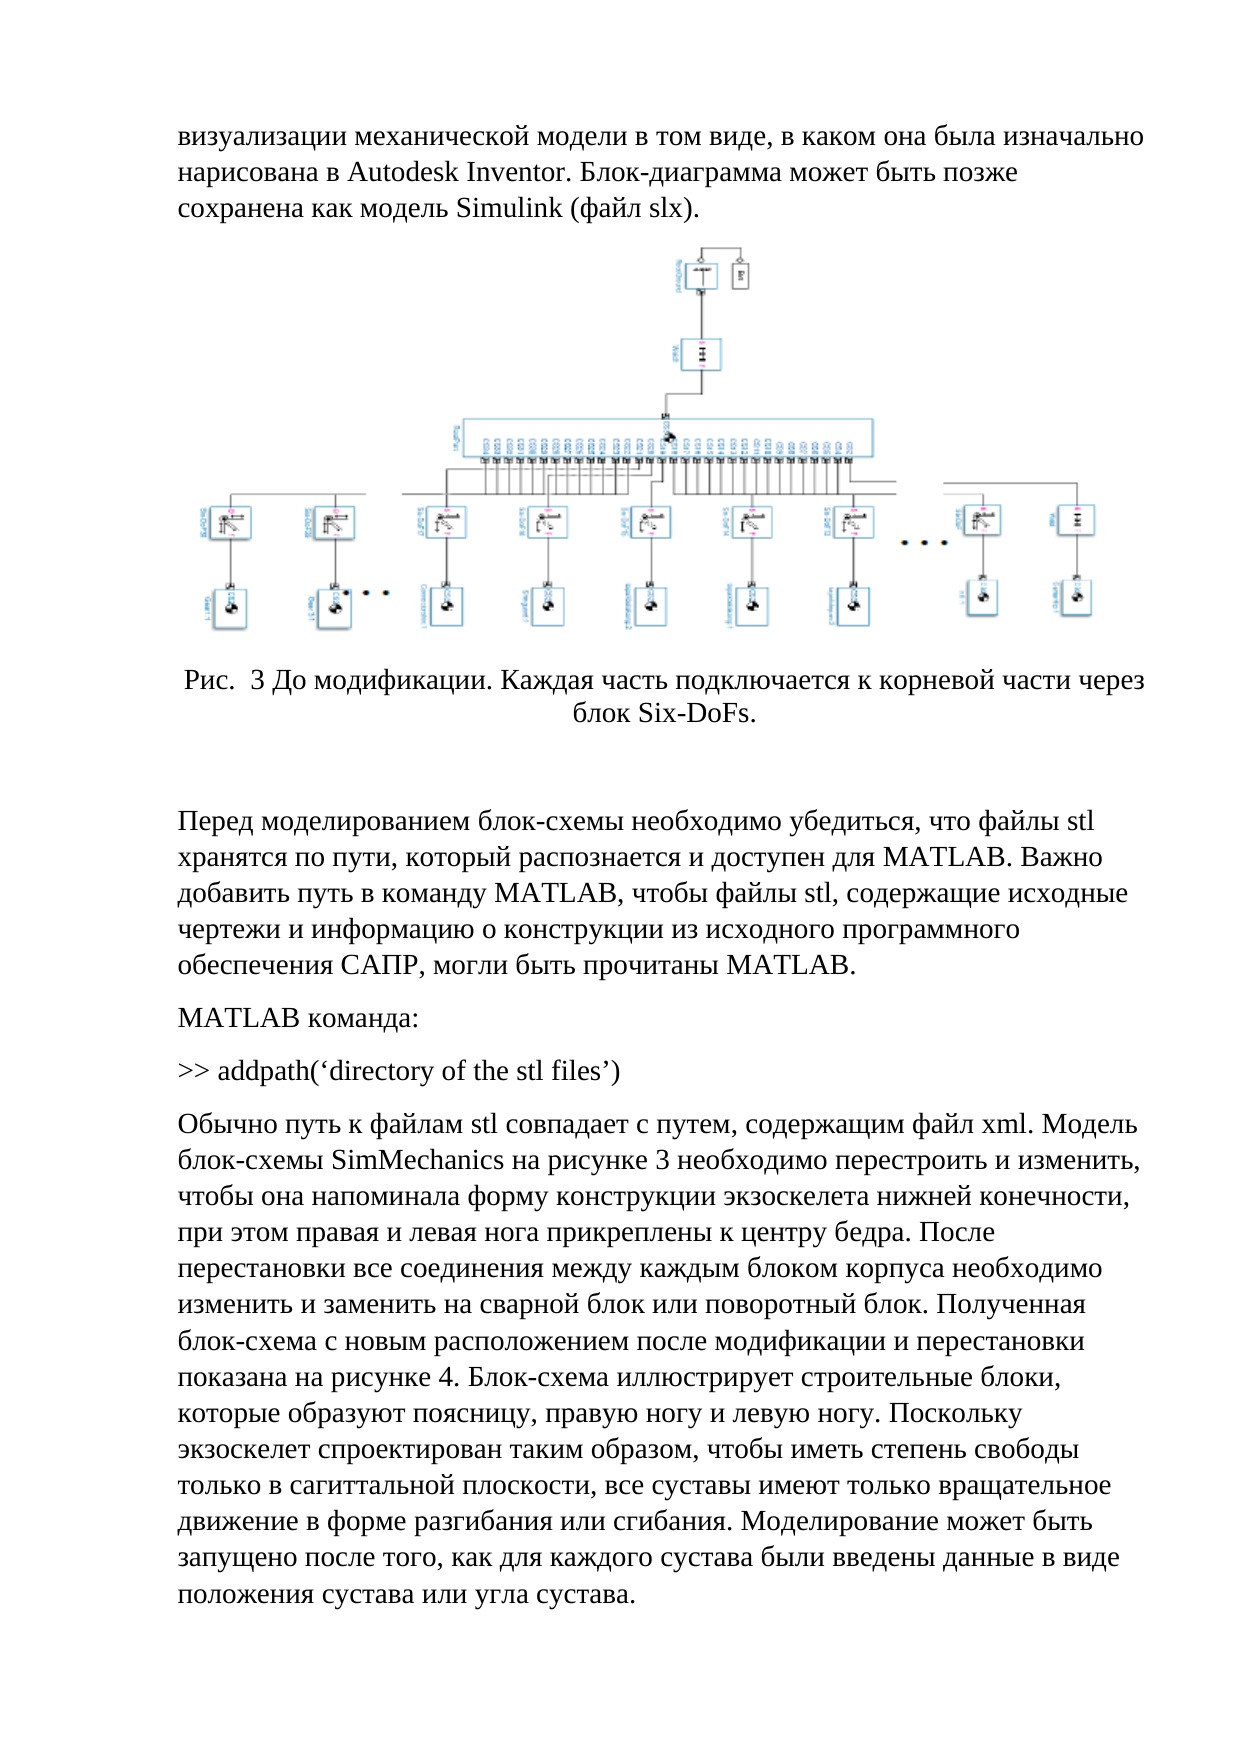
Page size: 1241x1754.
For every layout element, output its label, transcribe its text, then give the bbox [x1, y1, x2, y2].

text Перед моделированием блок-схемы необходимо убедиться, что файлы stl хранятся по пути, который распознается и доступен для MATLAB. Важно добавить путь в команду MATLAB, чтобы файлы stl, содержащие исходные чертежи и информацию о конструкции из исходного программного обеспечения САПР, могли быть прочитаны MATLAB. [177, 803, 1152, 981]
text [177, 118, 1152, 224]
text MATLAB команда: [177, 1000, 1152, 1034]
picture [177, 243, 1135, 644]
text Обычно путь к файлам stl совпадает с путем, содержащим файл xml. Модель блок-схемы SimMechanics на рисунке 3 необходимо перестроить и изменить, чтобы она напоминала форму конструкции экзоскелета нижней конечности, при этом правая и левая нога прикреплены к центру бедра. После перестановки все соединения между каждым блоком корпуса необходимо изменить и заменить на сварной блок или поворотный блок. Полученная блок-схема с новым расположением после модификации и перестановки показана на рисунке 4. Блок-схема иллюстрирует строительные блоки, которые образуют поясницу, правую ногу и левую ногу. Поскольку экзоскелет спроектирован таким образом, чтобы иметь степень свободы только в сагиттальной плоскости, все суставы имеют только вращательное движение в форме разгибания или сгибания. Моделирование может быть запущено после того, как для каждого сустава были введены данные в виде положения сустава или угла сустава. [177, 1106, 1152, 1609]
text Рис. 3 До модификации. Каждая часть подключается к корневой части через блок Six-DoFs. [177, 662, 1152, 729]
text >> addpath(‘directory of the stl files’) [177, 1053, 1152, 1087]
